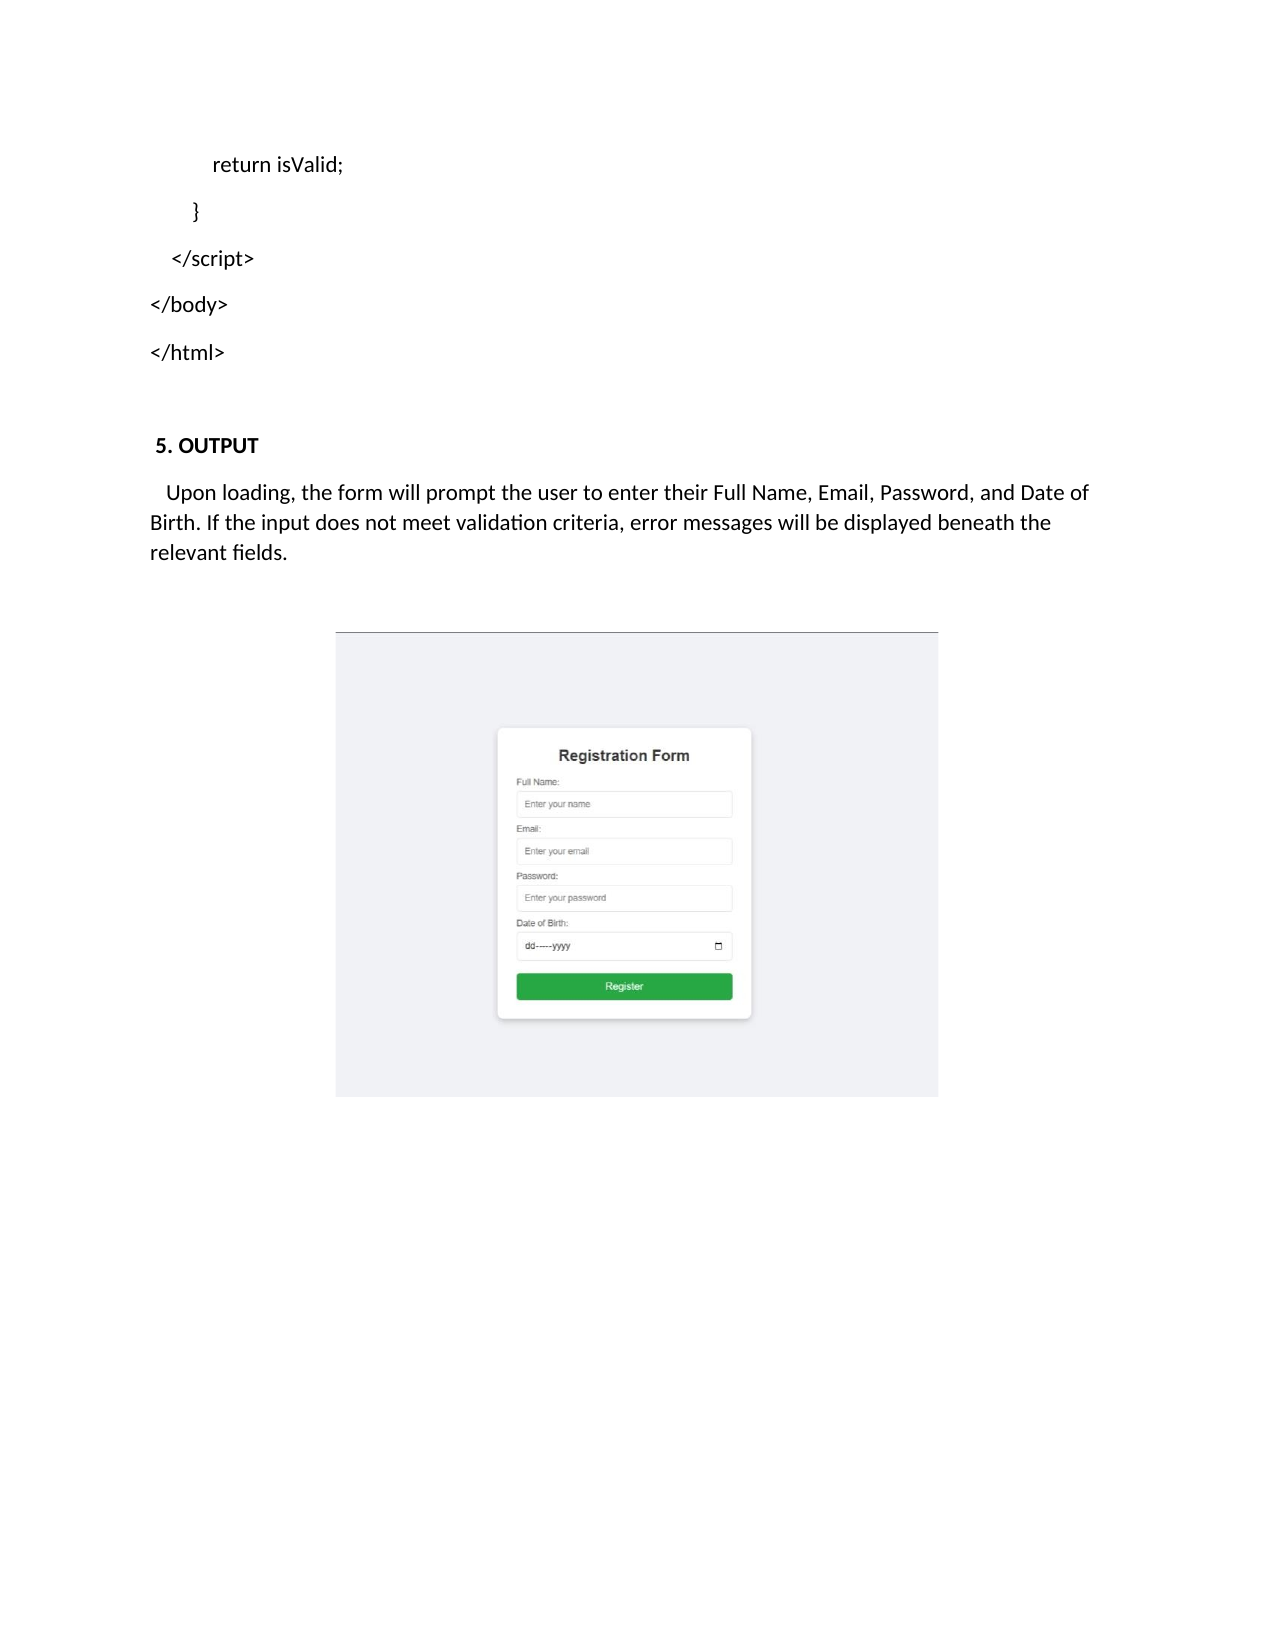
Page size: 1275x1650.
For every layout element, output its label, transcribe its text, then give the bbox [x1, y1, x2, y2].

text </body> [150, 291, 1135, 318]
text relevant fields. [150, 539, 1135, 566]
text return isValid; [212, 150, 1135, 178]
text </html> [150, 338, 1135, 366]
text Upon loading, the form will prompt the user to enter their Full Name, Email, Password, and Date of Birth. If the input does not meet validation criteria, error messages will be displayed beneath the [150, 478, 1121, 536]
subtitle OUTPUT [155, 431, 1135, 459]
picture [335, 632, 939, 1097]
text } [192, 197, 1135, 225]
text </script> [171, 244, 1135, 272]
